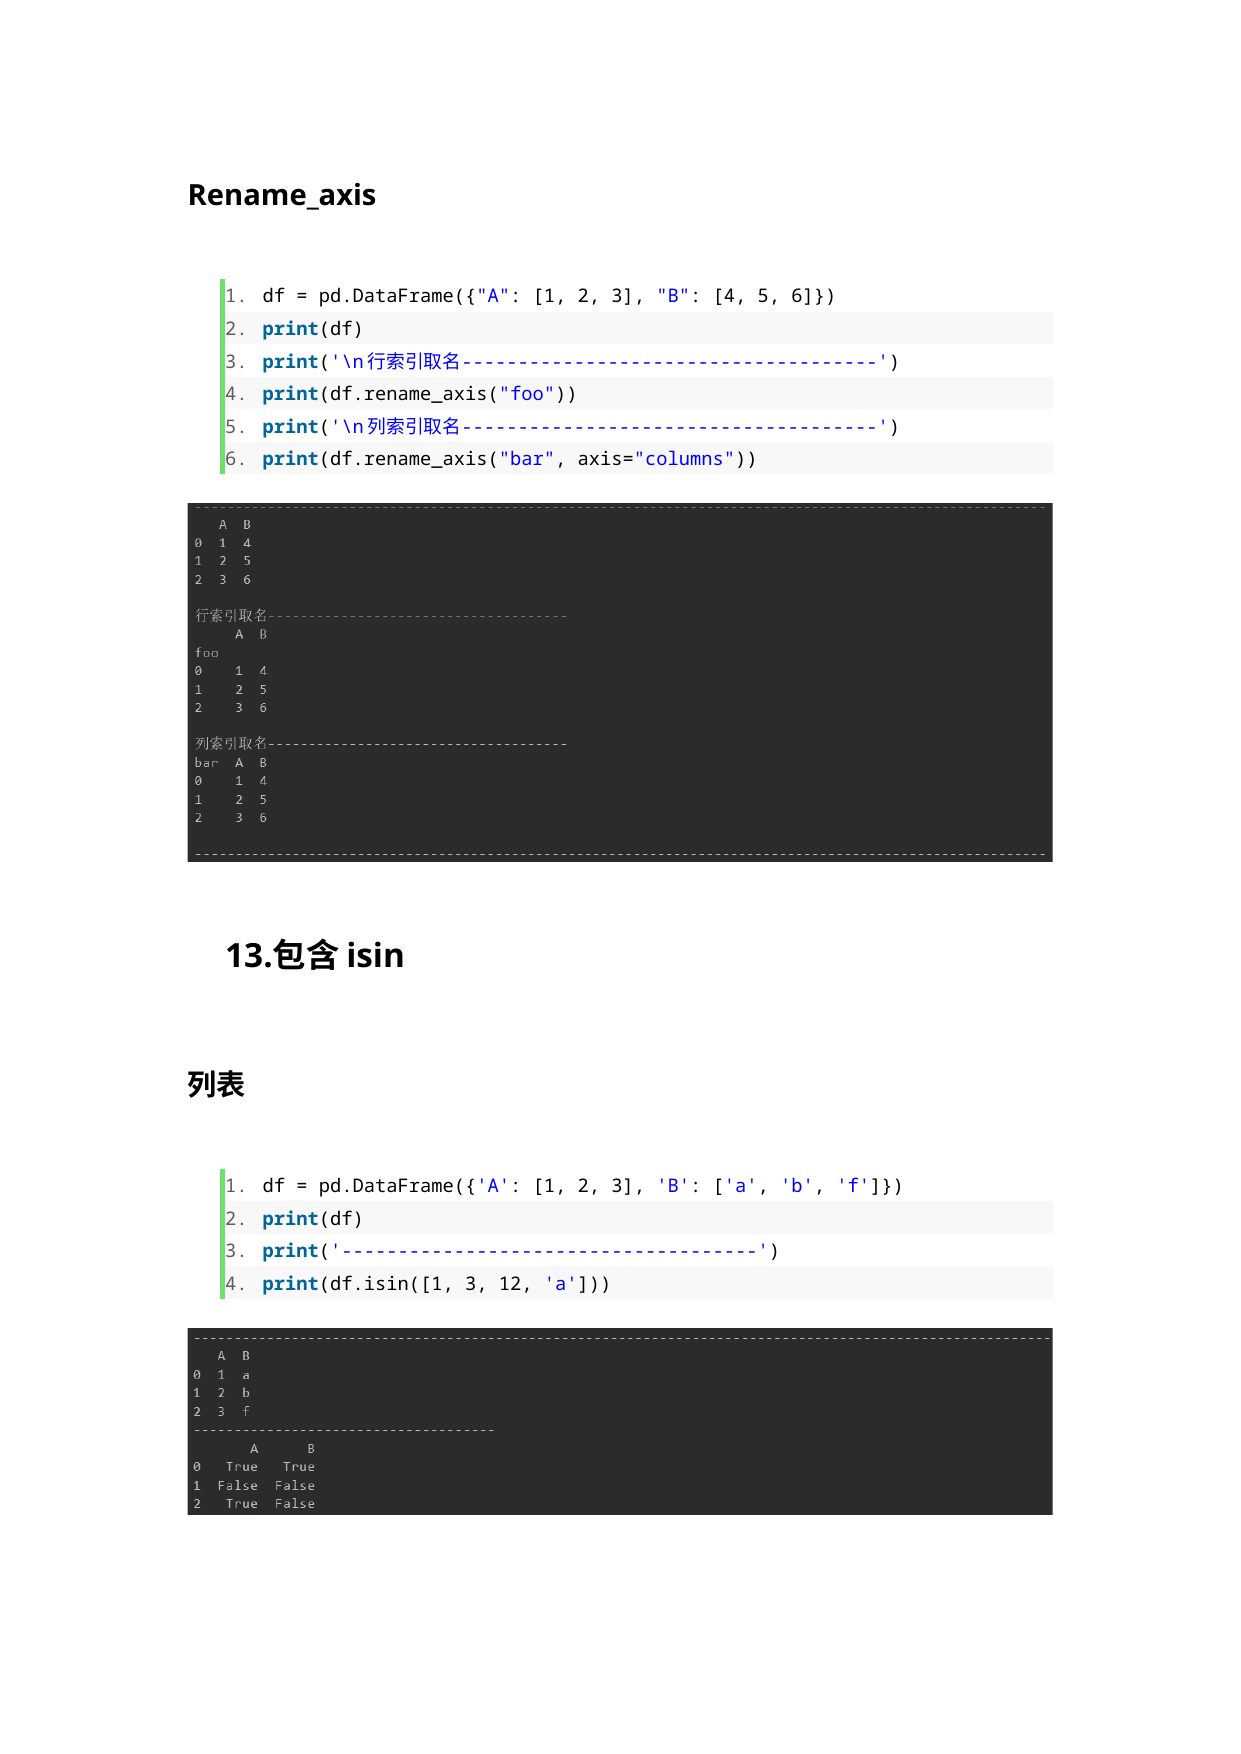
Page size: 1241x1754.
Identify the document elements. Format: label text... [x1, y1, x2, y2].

list df = pd.DataFrame({'A': [1, 2, 3], 'B': ['a', 'b', 'f']}) [225, 1169, 1053, 1201]
list print(df.isin([1, 3, 12, 'a'])) [225, 1266, 1053, 1299]
list print(df.rename_axis("foo")) [225, 377, 1053, 409]
subtitle Rename_axis [187, 162, 1053, 227]
list print(df) [225, 312, 1053, 344]
list df = pd.DataFrame({"A": [1, 2, 3], "B": [4, 5, 6]}) [225, 279, 1053, 312]
list print(df) [225, 1201, 1053, 1234]
list print('-------------------------------------') [225, 1234, 1053, 1266]
list print(df.rename_axis("bar", axis="columns")) [225, 442, 1053, 474]
subtitle 列表 [187, 1050, 1053, 1115]
picture [187, 1328, 1053, 1515]
list print('\n列索引取名-------------------------------------') [225, 409, 1053, 442]
list print('\n行索引取名-------------------------------------') [225, 344, 1053, 377]
picture [187, 503, 1053, 862]
subtitle 13.包含isin [225, 921, 1053, 986]
